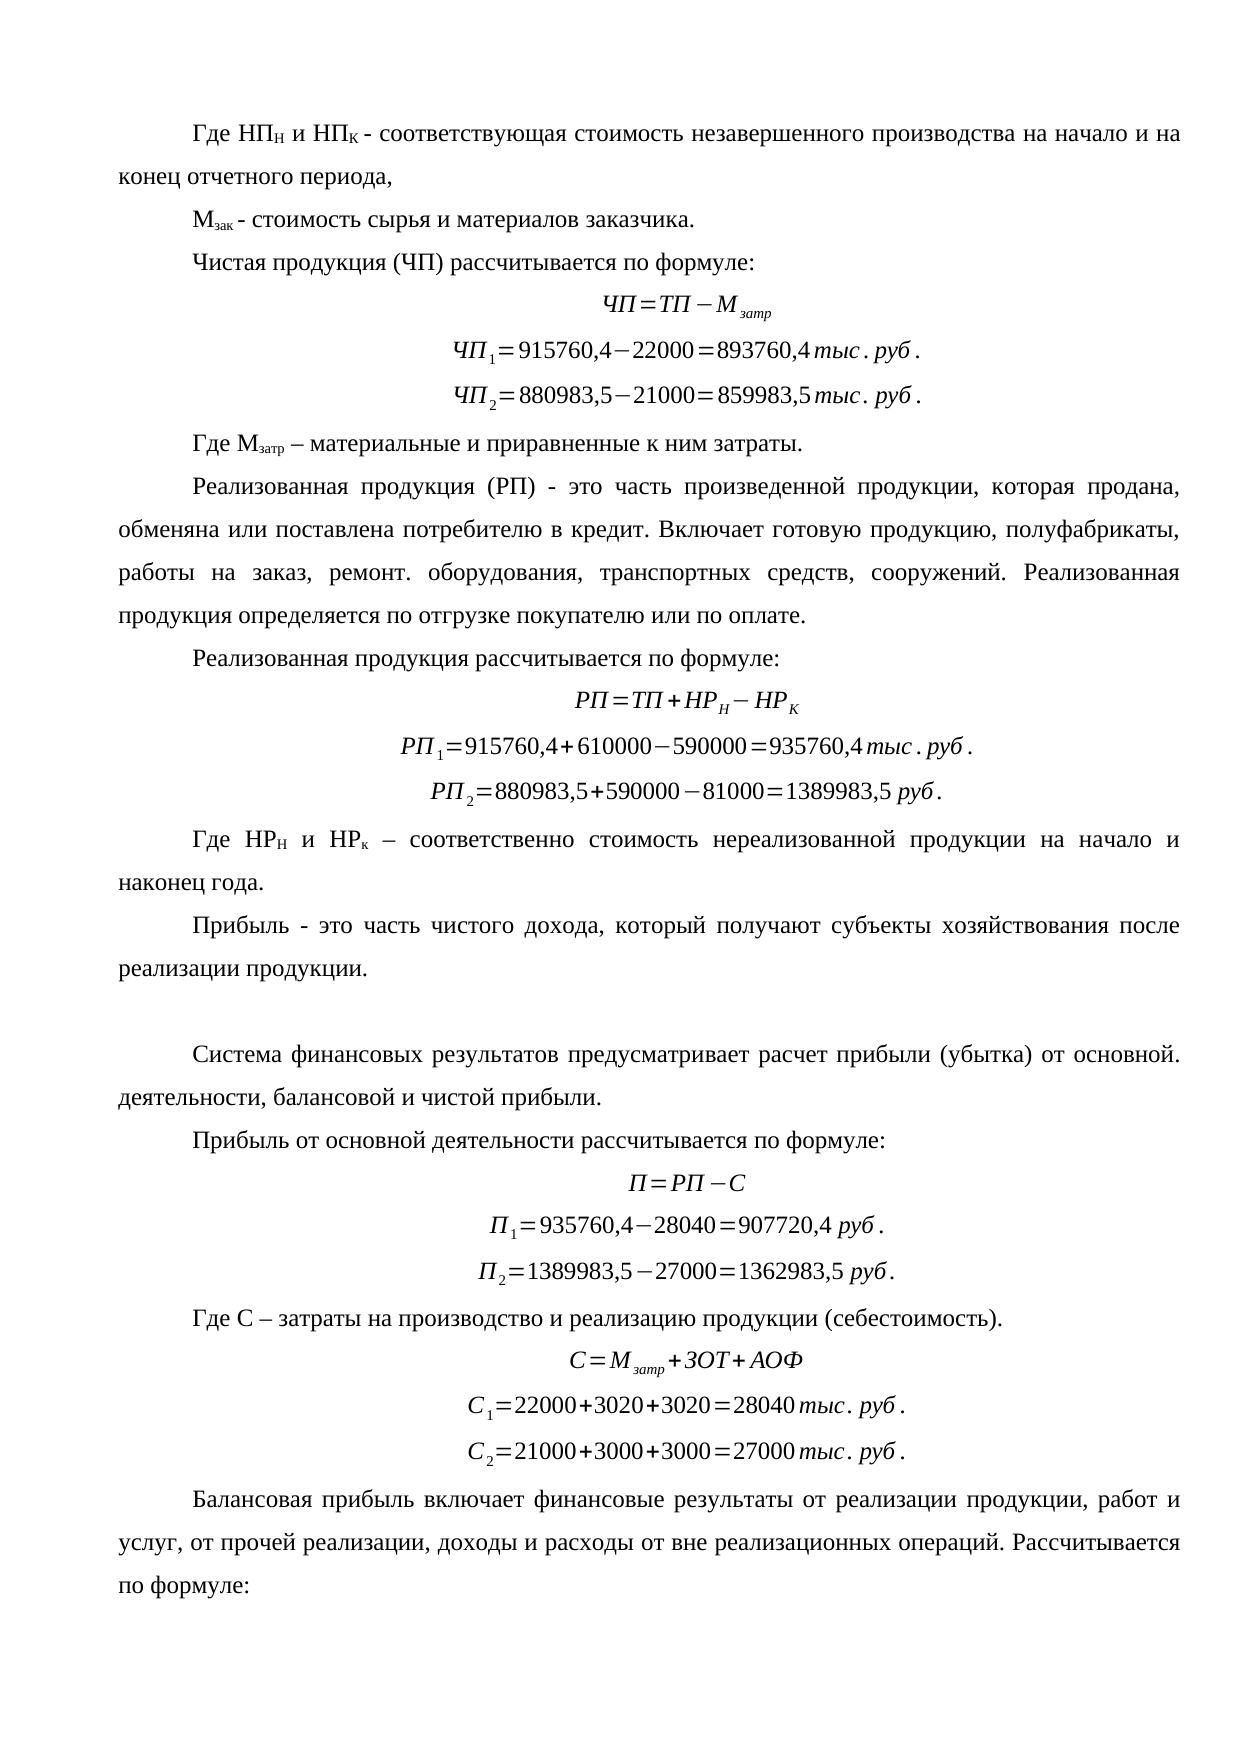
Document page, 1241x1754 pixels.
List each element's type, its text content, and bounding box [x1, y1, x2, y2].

text Где НПН и НПК - соответствующая стоимость незавершенного производства на начало и на конец отчетного периода, [118, 118, 1181, 190]
text Балансовая прибыль включает финансовые результаты от реализации продукции, работ и услуг, от прочей реализации, доходы и расходы от вне реализационных операций. Рассчитывается по формуле: [118, 1484, 1181, 1599]
text Чистая продукция (ЧП) рассчитывается по формуле: [118, 247, 1181, 276]
text Прибыль от основной деятельности рассчитывается по формуле: [118, 1126, 1181, 1154]
text Где Мзатр – материальные и приравненные к ним затраты. [118, 428, 1181, 457]
text Реализованная продукция (РП) - это часть произведенной продукции, которая продана, обменяна или поставлена потребителю в кредит. Включает готовую продукцию, полуфабрикаты, работы на заказ, ремонт. оборудования, транспортных средств, сооружений. Реализованная продукция определяется по отгрузке покупателю или по оплате. [118, 471, 1181, 629]
text Мзак - стоимость сырья и материалов заказчика. [118, 204, 1181, 233]
text Где С – затраты на производство и реализацию продукции (себестоимость). [118, 1303, 1181, 1332]
text Прибыль - это часть чистого дохода, который получают субъекты хозяйствования после реализации продукции. [118, 910, 1181, 982]
text Реализованная продукция рассчитывается по формуле: [118, 643, 1181, 672]
text Где НРН и НРк – соответственно стоимость нереализованной продукции на начало и наконец года. [118, 824, 1181, 896]
text Система финансовых результатов предусматривает расчет прибыли (убытка) от основной. деятельности, балансовой и чистой прибыли. [118, 1039, 1181, 1111]
